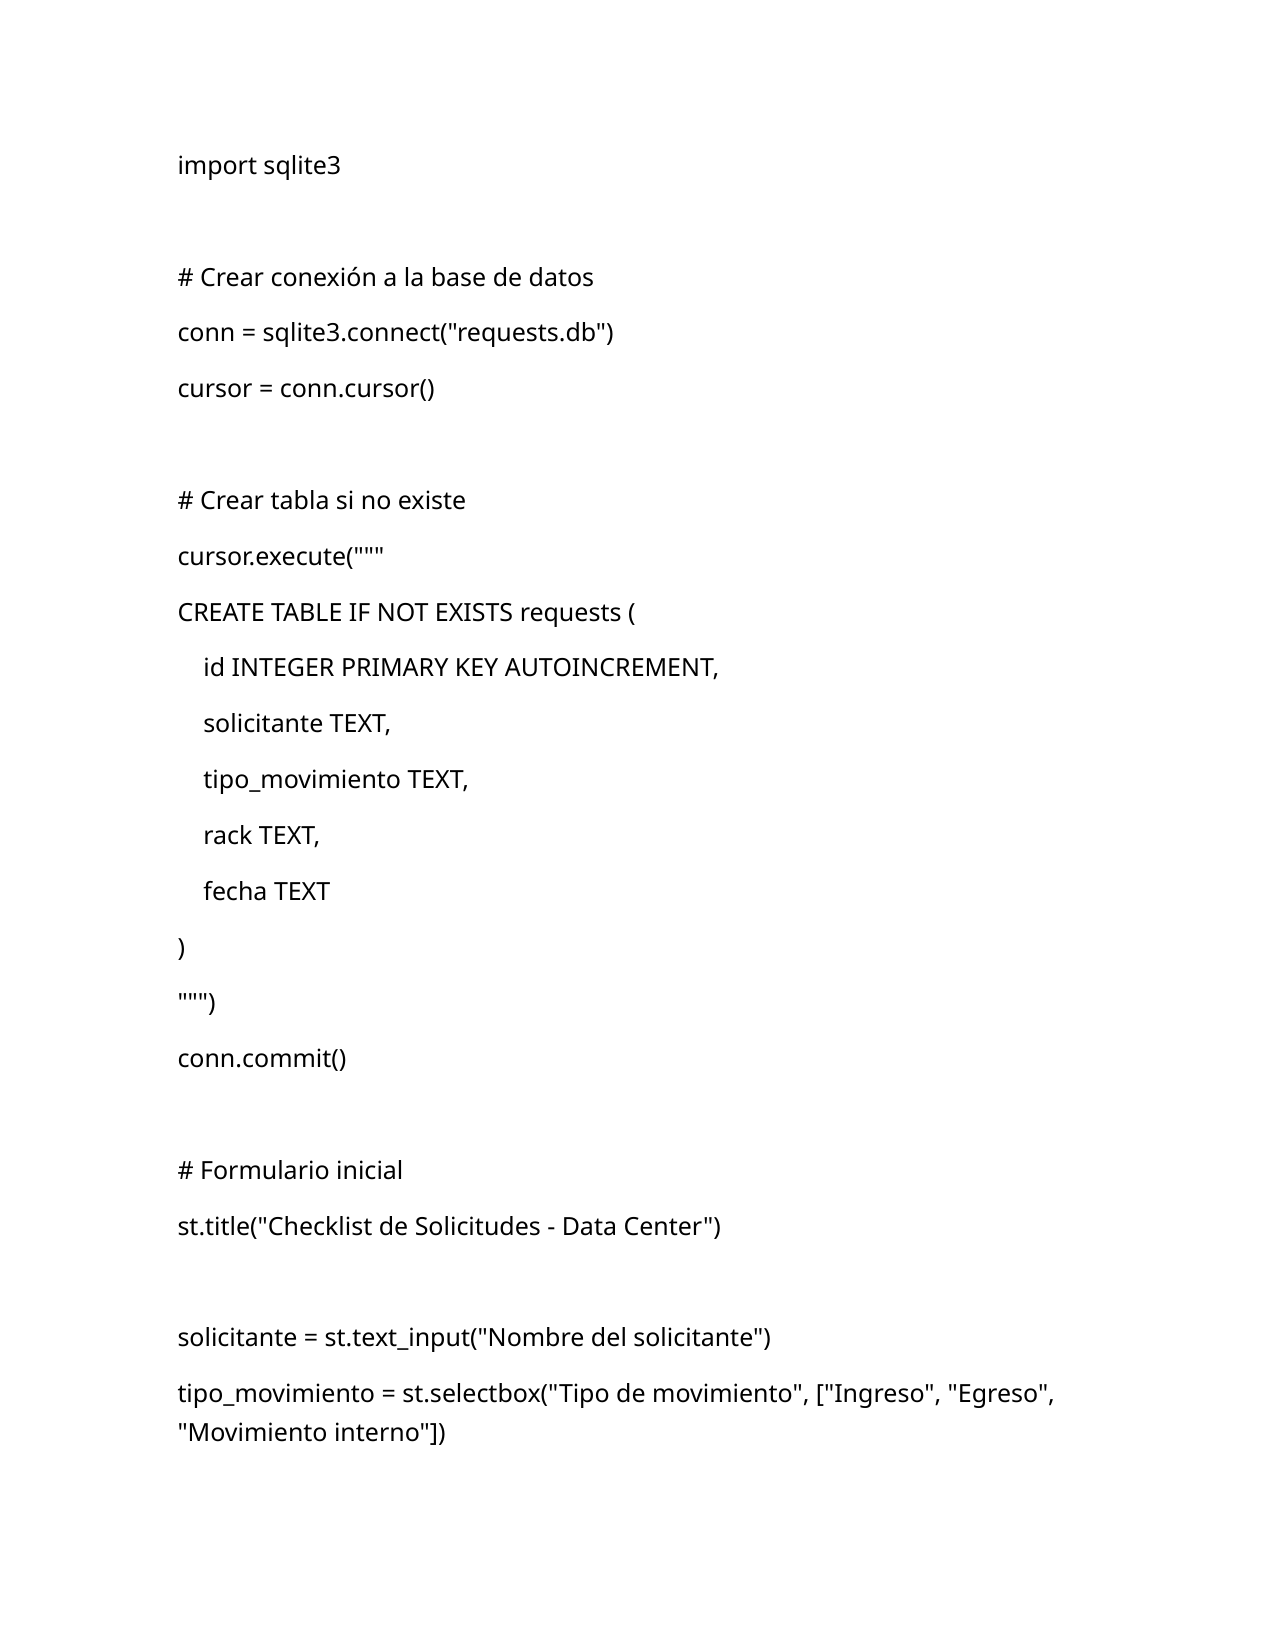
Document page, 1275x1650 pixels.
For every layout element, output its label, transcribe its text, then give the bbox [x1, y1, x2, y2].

text import sqlite3 [177, 148, 1098, 182]
text solicitante TEXT, [177, 706, 1098, 740]
text ) [177, 929, 1098, 963]
text tipo_movimiento = st.selectbox("Tipo de movimiento", ["Ingreso", "Egreso", "Movimiento interno"]) [177, 1376, 1098, 1449]
text fecha TEXT [177, 873, 1098, 907]
text cursor.execute(""" [177, 538, 1098, 572]
text st.title("Checklist de Solicitudes - Data Center") [177, 1208, 1098, 1242]
text CREATE TABLE IF NOT EXISTS requests ( [177, 594, 1098, 628]
text # Crear tabla si no existe [177, 483, 1098, 517]
text cursor = conn.cursor() [177, 371, 1098, 405]
text id INTEGER PRIMARY KEY AUTOINCREMENT, [177, 650, 1098, 684]
text conn = sqlite3.connect("requests.db") [177, 315, 1098, 349]
text """) [177, 985, 1098, 1019]
text solicitante = st.text_input("Nombre del solicitante") [177, 1320, 1098, 1354]
text conn.commit() [177, 1041, 1098, 1075]
text # Formulario inicial [177, 1153, 1098, 1187]
text tipo_movimiento TEXT, [177, 762, 1098, 796]
text # Crear conexión a la base de datos [177, 259, 1098, 293]
text rack TEXT, [177, 818, 1098, 852]
